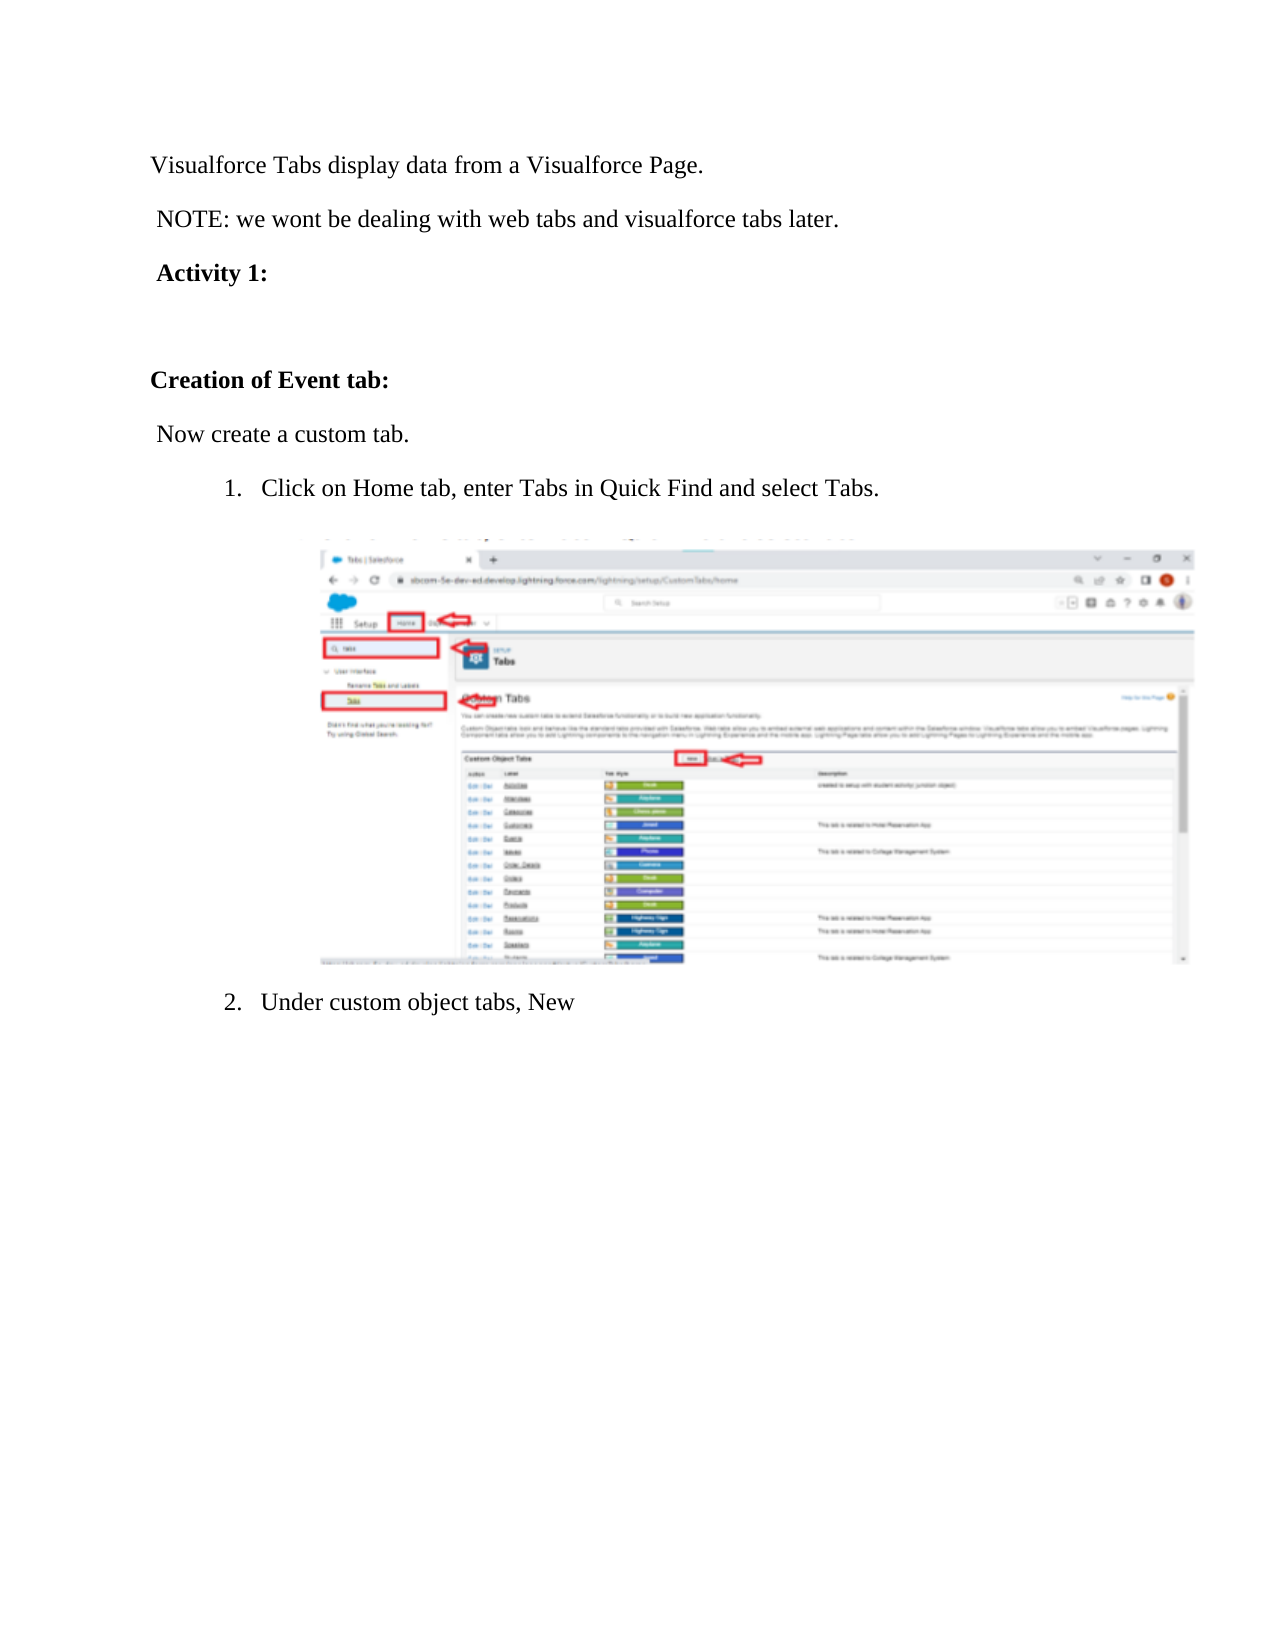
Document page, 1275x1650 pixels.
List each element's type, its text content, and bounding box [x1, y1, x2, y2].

text Now create a custom tab. [150, 419, 1125, 448]
text Activity 1: [150, 258, 1125, 286]
list Under custom object tabs, New [223, 987, 1125, 1016]
list Click on Home tab, enter Tabs in Quick Find and select Tabs. [223, 473, 1125, 502]
text Creation of Event tab: [150, 365, 1125, 394]
text NOTE: we wont be dealing with web tabs and visualforce tabs later. [150, 204, 1125, 233]
picture [261, 539, 1236, 983]
text Visualforce Tabs display data from a Visualforce Page. [150, 150, 1125, 179]
